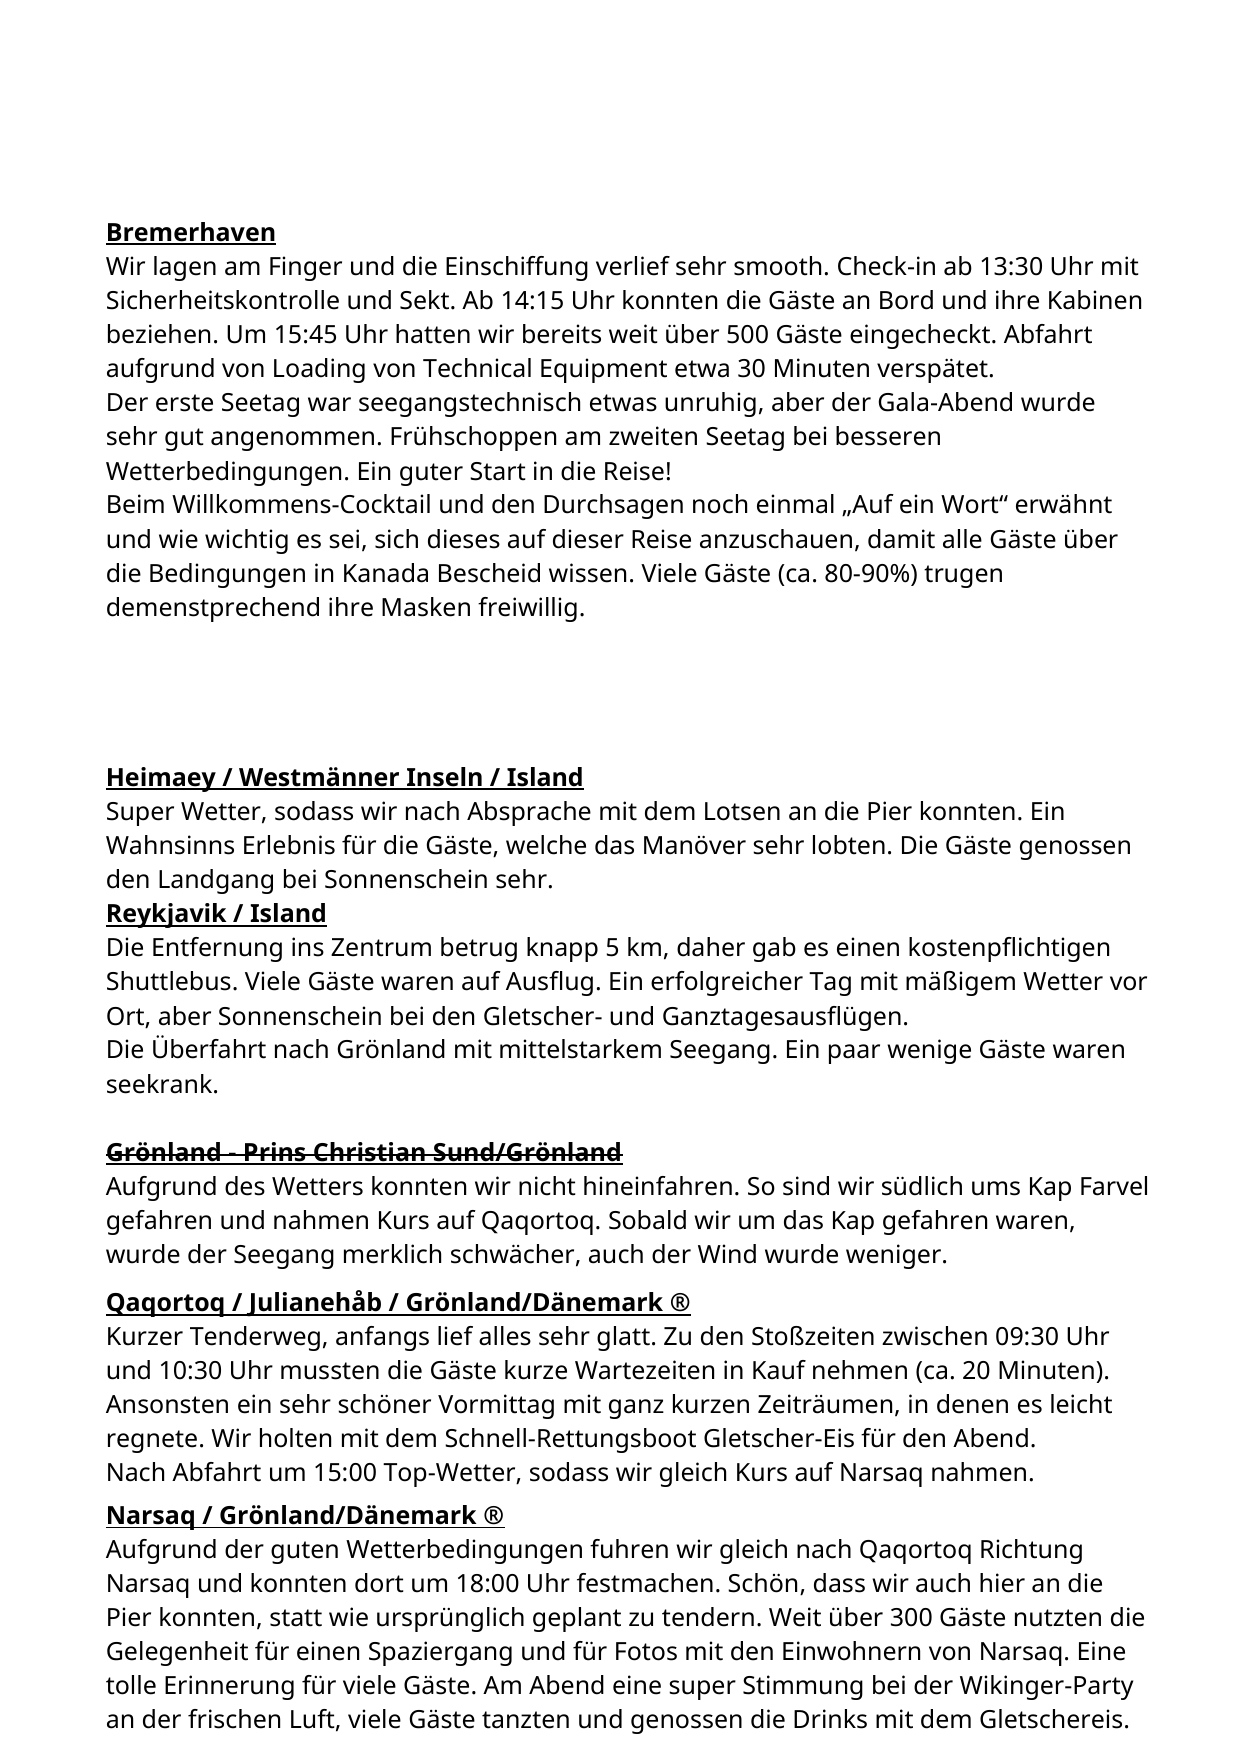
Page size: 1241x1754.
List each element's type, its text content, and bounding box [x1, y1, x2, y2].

text Die Entfernung ins Zentrum betrug knapp 5 km, daher gab es einen kostenpflichtigen Shuttlebus. Viele Gäste waren auf Ausflug. Ein erfolgreicher Tag mit mäßigem Wetter vor Ort, aber Sonnenschein bei den Gletscher- und Ganztagesausflügen. Die Überfahrt nach Grönland mit mittelstarkem Seegang. Ein paar wenige Gäste waren seekrank. [106, 930, 1154, 1100]
text Aufgrund des Wetters konnten wir nicht hineinfahren. So sind wir südlich ums Kap Farvel gefahren und nahmen Kurs auf Qaqortoq. Sobald wir um das Kap gefahren waren, wurde der Seegang merklich schwächer, auch der Wind wurde weniger. [106, 1168, 1154, 1271]
text Wir lagen am Finger und die Einschiffung verlief sehr smooth. Check-in ab 13:30 Uhr mit Sicherheitskontrolle und Sekt. Ab 14:15 Uhr konnten die Gäste an Bord und ihre Kabinen beziehen. Um 15:45 Uhr hatten wir bereits weit über 500 Gäste eingecheckt. Abfahrt aufgrund von Loading von Technical Equipment etwa 30 Minuten verspätet. [106, 249, 1154, 385]
text Nach Abfahrt um 15:00 Top-Wetter, sodass wir gleich Kurs auf Narsaq nahmen. [106, 1455, 1154, 1489]
text Bremerhaven [106, 215, 1154, 249]
text Heimaey / Westmänner Inseln / Island [106, 760, 1154, 794]
text Kurzer Tenderweg, anfangs lief alles sehr glatt. Zu den Stoßzeiten zwischen 09:30 Uhr und 10:30 Uhr mussten die Gäste kurze Wartezeiten in Kauf nehmen (ca. 20 Minuten). Ansonsten ein sehr schöner Vormittag mit ganz kurzen Zeiträumen, in denen es leicht regnete. Wir holten mit dem Schnell-Rettungsboot Gletscher-Eis für den Abend. [106, 1319, 1154, 1455]
text Narsaq / Grönland/Dänemark ® [106, 1498, 1154, 1532]
text Der erste Seetag war seegangstechnisch etwas unruhig, aber der Gala-Abend wurde sehr gut angenommen. Frühschoppen am zweiten Seetag bei besseren Wetterbedingungen. Ein guter Start in die Reise! [106, 385, 1154, 487]
text Qaqortoq / Julianehåb / Grönland/Dänemark ® [106, 1285, 1154, 1319]
text Super Wetter, sodass wir nach Absprache mit dem Lotsen an die Pier konnten. Ein Wahnsinns Erlebnis für die Gäste, welche das Manöver sehr lobten. Die Gäste genossen den Landgang bei Sonnenschein sehr. [106, 794, 1154, 896]
text Reykjavik / Island [106, 896, 1154, 930]
text Beim Willkommens-Cocktail und den Durchsagen noch einmal „Auf ein Wort“ erwähnt und wie wichtig es sei, sich dieses auf dieser Reise anzuschauen, damit alle Gäste über die Bedingungen in Kanada Bescheid wissen. Viele Gäste (ca. 80-90%) trugen demenstprechend ihre Masken freiwillig. [106, 487, 1154, 623]
text Grönland - Prins Christian Sund/Grönland [106, 1100, 1154, 1168]
text Aufgrund der guten Wetterbedingungen fuhren wir gleich nach Qaqortoq Richtung Narsaq und konnten dort um 18:00 Uhr festmachen. Schön, dass wir auch hier an die Pier konnten, statt wie ursprünglich geplant zu tendern. Weit über 300 Gäste nutzten die Gelegenheit für einen Spaziergang und für Fotos mit den Einwohnern von Narsaq. Eine tolle Erinnerung für viele Gäste. Am Abend eine super Stimmung bei der Wikinger-Party an der frischen Luft, viele Gäste tanzten und genossen die Drinks mit dem Gletschereis. [106, 1532, 1154, 1736]
